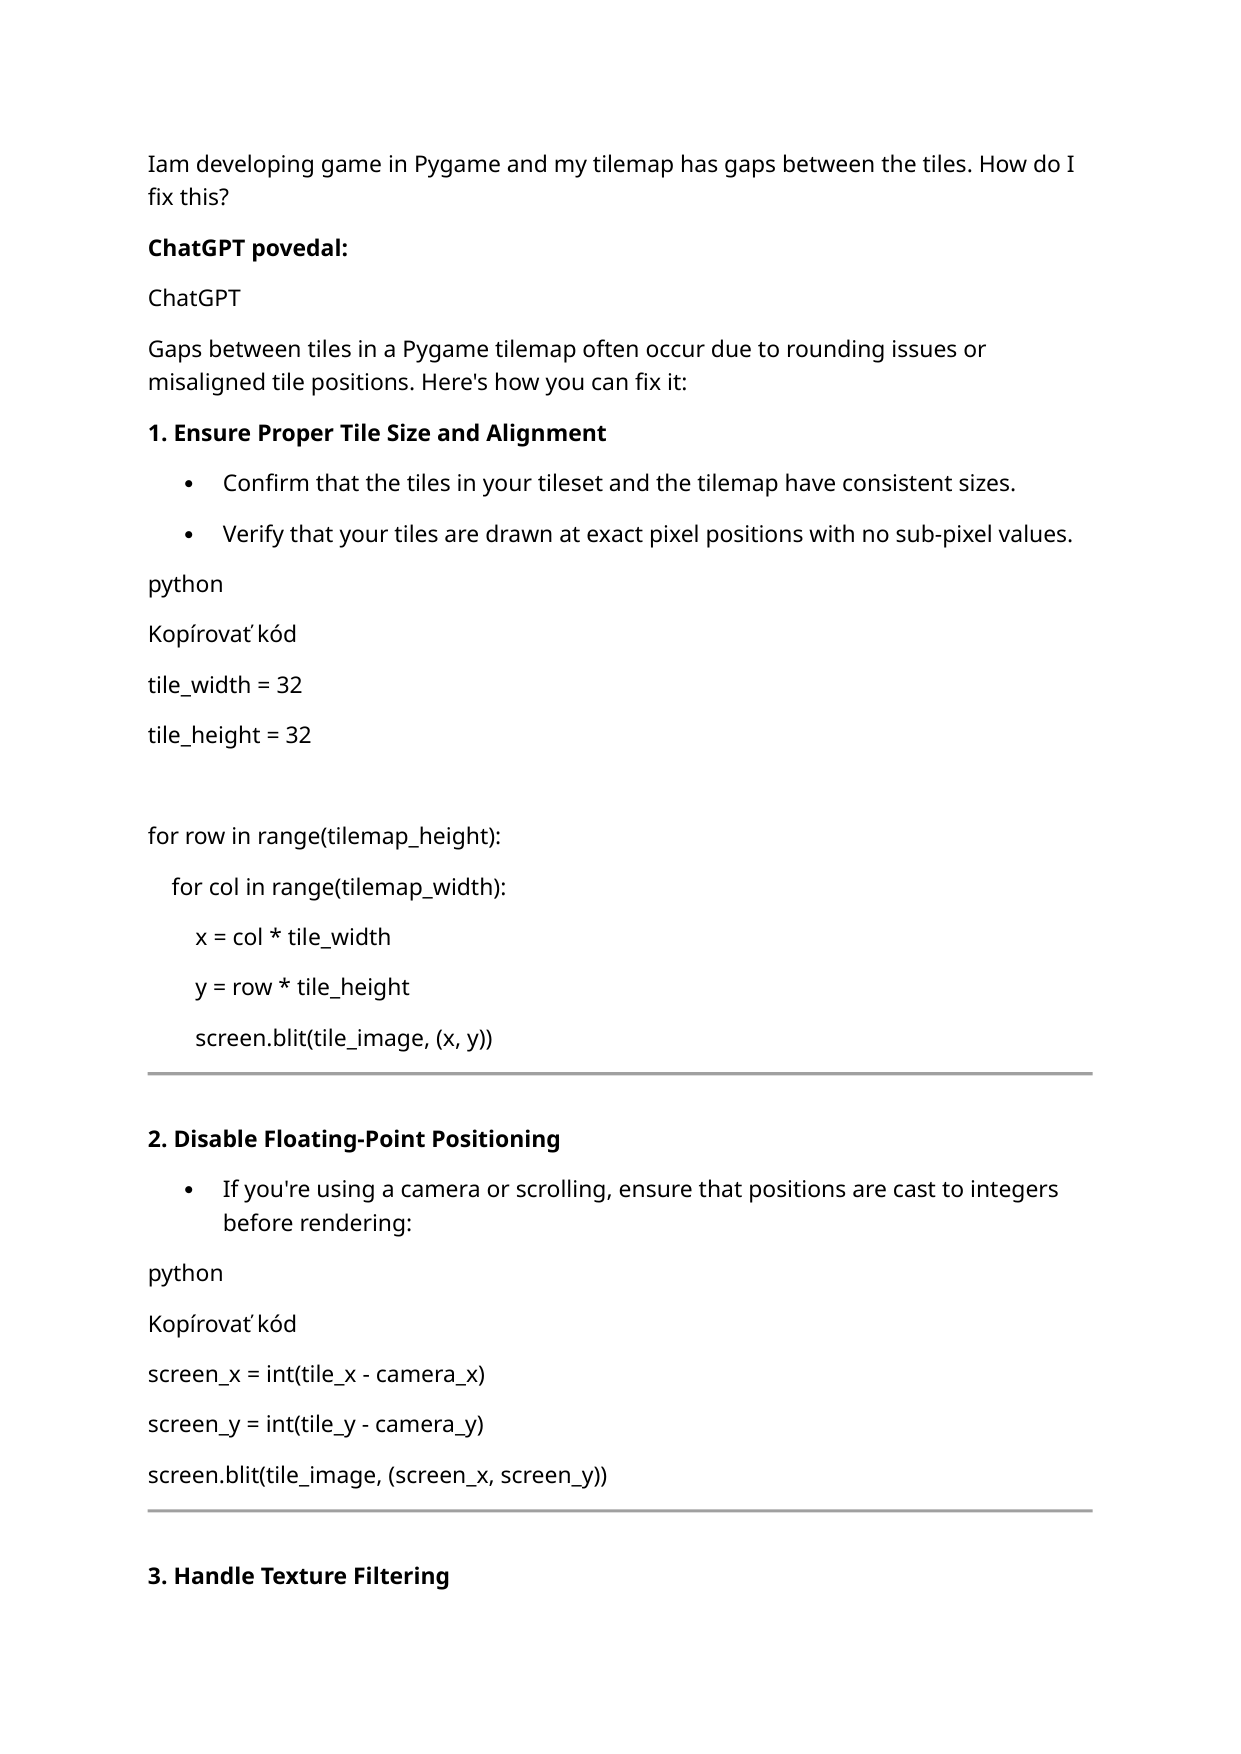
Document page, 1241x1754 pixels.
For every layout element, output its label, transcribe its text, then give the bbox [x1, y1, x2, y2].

text screen_x = int(tile_x - camera_x) [148, 1358, 1093, 1389]
text 3. Handle Texture Filtering [148, 1560, 1093, 1591]
text y = row * tile_height [148, 971, 1093, 1003]
text Iam developing game in Pygame and my tilemap has gaps between the tiles. How do I fix this? [148, 148, 1093, 213]
text for col in range(tilemap_width): [148, 871, 1093, 902]
text ChatGPT [148, 282, 1093, 313]
list Verify that your tiles are drawn at exact pixel positions with no sub-pixel values. [185, 518, 1093, 549]
text Kopírovať kód [148, 1308, 1093, 1339]
text for row in range(tilemap_height): [148, 820, 1093, 851]
text Gaps between tiles in a Pygame tilemap often occur due to rounding issues or misaligned tile positions. Here's how you can fix it: [148, 333, 1093, 398]
list If you're using a camera or scrolling, ensure that positions are cast to integers before rendering: [185, 1173, 1093, 1238]
text 2. Disable Floating-Point Positioning [148, 1123, 1093, 1154]
text python [148, 568, 1093, 599]
text python [148, 1257, 1093, 1288]
text x = col * tile_width [148, 921, 1093, 952]
text screen.blit(tile_image, (x, y)) [148, 1022, 1093, 1053]
text ChatGPT povedal: [148, 232, 1093, 263]
text tile_width = 32 [148, 669, 1093, 700]
text Kopírovať kód [148, 618, 1093, 650]
list Confirm that the tiles in your tileset and the tilemap have consistent sizes. [185, 467, 1093, 498]
text screen_y = int(tile_y - camera_y) [148, 1408, 1093, 1440]
text tile_height = 32 [148, 719, 1093, 751]
text 1. Ensure Proper Tile Size and Alignment [148, 417, 1093, 448]
text screen.blit(tile_image, (screen_x, screen_y)) [148, 1459, 1093, 1490]
